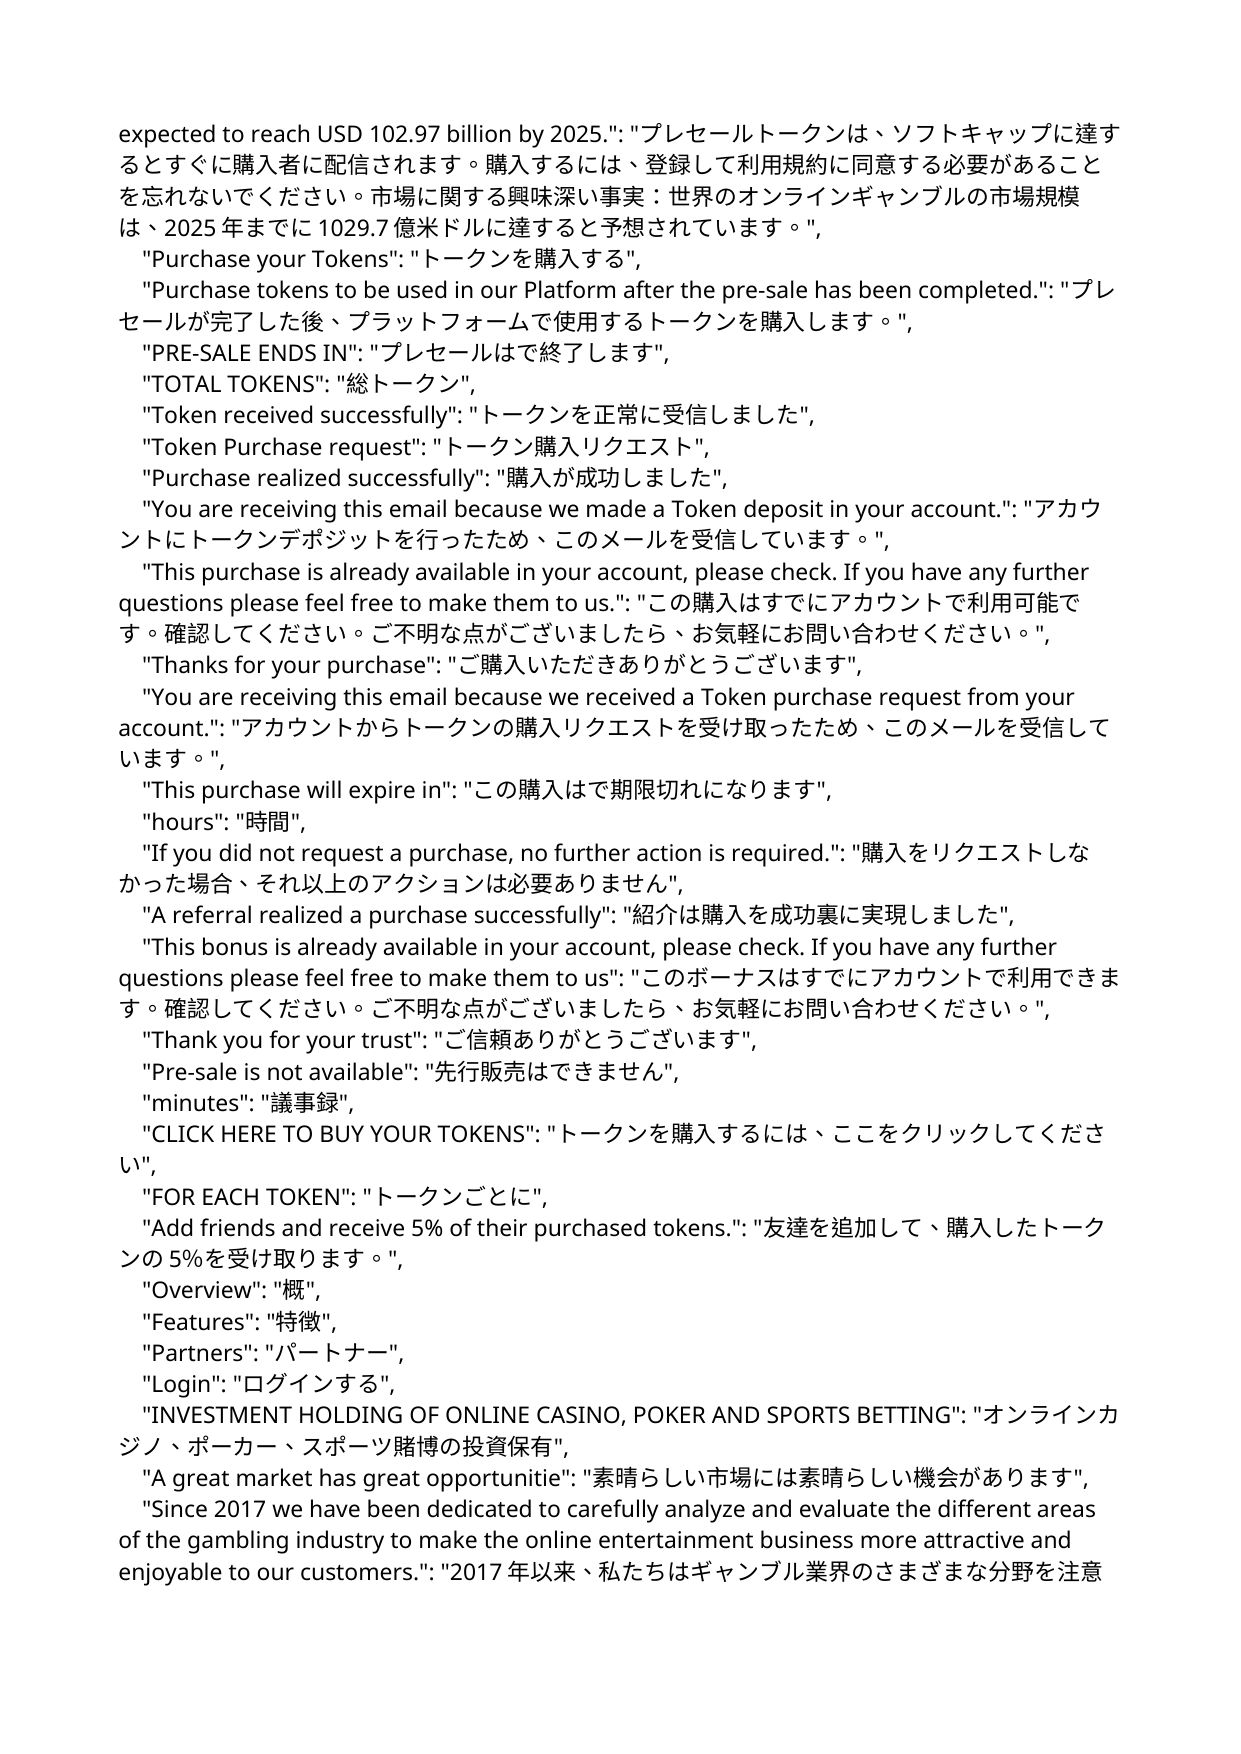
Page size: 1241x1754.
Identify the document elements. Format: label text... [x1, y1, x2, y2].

text "Token Purchase request": "トークン購入リクエスト", [118, 431, 1122, 462]
text "INVESTMENT HOLDING OF ONLINE CASINO, POKER AND SPORTS BETTING": "オンラインカジノ、ポーカー、スポーツ賭博の投資保有", [118, 1399, 1122, 1462]
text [118, 118, 1122, 243]
text "You are receiving this email because we made a Token deposit in your account.": "アカウントにトークンデポジットを行ったため、このメールを受信して​​います。", [118, 493, 1122, 556]
text "Login": "ログインする", [118, 1368, 1122, 1399]
text "Partners": "パートナー", [118, 1337, 1122, 1368]
text "Token received successfully": "トークンを正常に受信しました", [118, 399, 1122, 431]
text "This purchase will expire in": "この購入はで期限切れになります", [118, 774, 1122, 806]
text "If you did not request a purchase, no further action is required.": "購入をリクエストしなかった場合、それ以上のアクションは必要ありません", [118, 837, 1122, 899]
text "PRE-SALE ENDS IN": "プレセールはで終了します", [118, 337, 1122, 368]
text "Thank you for your trust": "ご信頼ありがとうございます", [118, 1024, 1122, 1056]
text "This bonus is already available in your account, please check. If you have any further questions please feel free to make them to us": "このボーナスはすでにアカウントで利用できます。確認してください。ご不明な点がございましたら、お気軽にお問い合わせください。", [118, 931, 1122, 1024]
text "Purchase tokens to be used in our Platform after the pre-sale has been completed.": "プレセールが完了した後、プラットフォームで使用するトークンを購入します。", [118, 274, 1122, 337]
text "hours": "時間", [118, 806, 1122, 837]
text "Purchase realized successfully": "購入が成功しました", [118, 462, 1122, 493]
text "A great market has great opportunitie": "素晴らしい市場には素晴らしい機会があります", [118, 1462, 1122, 1493]
text "TOTAL TOKENS": "総トークン", [118, 368, 1122, 399]
text "minutes": "議事録", [118, 1087, 1122, 1118]
text "Pre-sale is not available": "先行販売はできません", [118, 1056, 1122, 1087]
text "Purchase your Tokens": "トークンを購入する", [118, 243, 1122, 274]
text "Add friends and receive 5% of their purchased tokens.": "友達を追加して、購入したトークンの5％を受け取ります。", [118, 1212, 1122, 1274]
text "FOR EACH TOKEN": "トークンごとに", [118, 1181, 1122, 1212]
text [118, 1493, 1122, 1587]
text "Thanks for your purchase": "ご購入いただきありがとうございます", [118, 649, 1122, 681]
text "This purchase is already available in your account, please check. If you have any further questions please feel free to make them to us.": "この購入はすでにアカウントで利用可能です。確認してください。ご不明な点がございましたら、お気軽にお問い合わせください。", [118, 556, 1122, 649]
text "You are receiving this email because we received a Token purchase request from your account.": "アカウントからトークンの購入リクエストを受け取ったため、このメールを受信して​​います。", [118, 681, 1122, 774]
text "A referral realized a purchase successfully": "紹介は購入を成功裏に実現しました", [118, 899, 1122, 931]
text "Features": "特徴", [118, 1306, 1122, 1337]
text "CLICK HERE TO BUY YOUR TOKENS": "トークンを購入するには、ここをクリックしてください", [118, 1118, 1122, 1181]
text "Overview": "概", [118, 1274, 1122, 1306]
